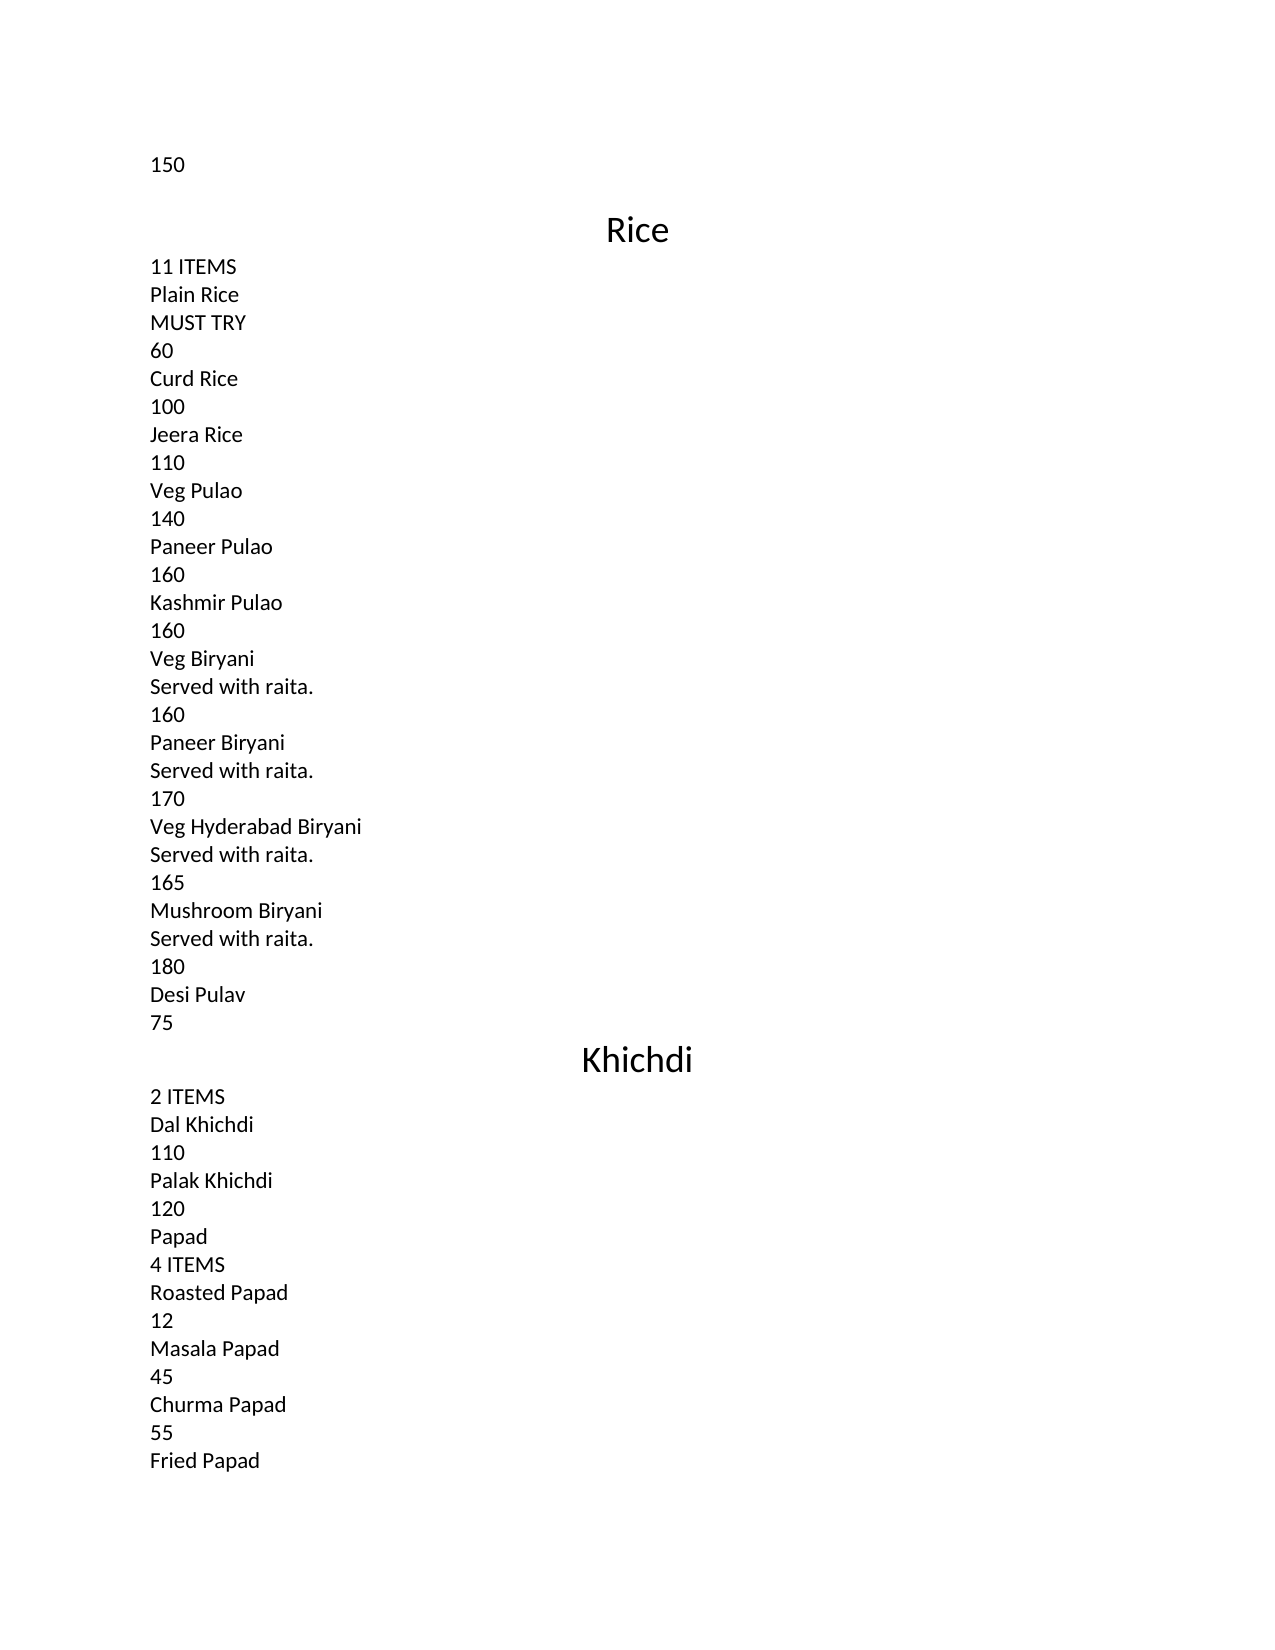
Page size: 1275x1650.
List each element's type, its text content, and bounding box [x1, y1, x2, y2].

text Dal Khichdi [150, 1110, 1125, 1138]
text 100 [150, 392, 1125, 420]
text Veg Pulao [150, 476, 1125, 504]
text 150 [150, 150, 1125, 178]
text 11 ITEMS [150, 252, 1125, 280]
text 160 [150, 616, 1125, 644]
text Mushroom Biryani [150, 896, 1125, 924]
text Curd Rice [150, 364, 1125, 392]
text 12 [150, 1306, 1125, 1334]
text 160 [150, 560, 1125, 588]
text Jeera Rice [150, 420, 1125, 448]
text Rice [150, 206, 1125, 252]
text 120 [150, 1194, 1125, 1222]
text 110 [150, 448, 1125, 476]
text 170 [150, 784, 1125, 812]
text 2 ITEMS [150, 1082, 1125, 1110]
text Churma Papad [150, 1391, 1125, 1418]
text 110 [150, 1138, 1125, 1166]
text Veg Hyderabad Biryani [150, 812, 1125, 840]
text Papad [150, 1222, 1125, 1250]
text Masala Papad [150, 1334, 1125, 1362]
text MUST TRY [150, 308, 1125, 336]
text Kashmir Pulao [150, 588, 1125, 616]
text Paneer Pulao [150, 532, 1125, 560]
text Roasted Papad [150, 1278, 1125, 1306]
text Fried Papad [150, 1447, 1125, 1474]
text 140 [150, 504, 1125, 532]
text Served with raita. [150, 756, 1125, 784]
text Palak Khichdi [150, 1166, 1125, 1194]
text Veg Biryani [150, 644, 1125, 672]
text 160 [150, 700, 1125, 728]
text 75 [150, 1008, 1125, 1036]
text 4 ITEMS [150, 1250, 1125, 1278]
text Khichdi [150, 1036, 1125, 1082]
text Served with raita. [150, 924, 1125, 952]
text Served with raita. [150, 672, 1125, 700]
text 45 [150, 1362, 1125, 1391]
text Plain Rice [150, 280, 1125, 308]
text 165 [150, 868, 1125, 896]
text 55 [150, 1418, 1125, 1447]
text Paneer Biryani [150, 728, 1125, 756]
text Served with raita. [150, 840, 1125, 868]
text 60 [150, 336, 1125, 364]
text 180 [150, 952, 1125, 980]
text Desi Pulav [150, 980, 1125, 1008]
